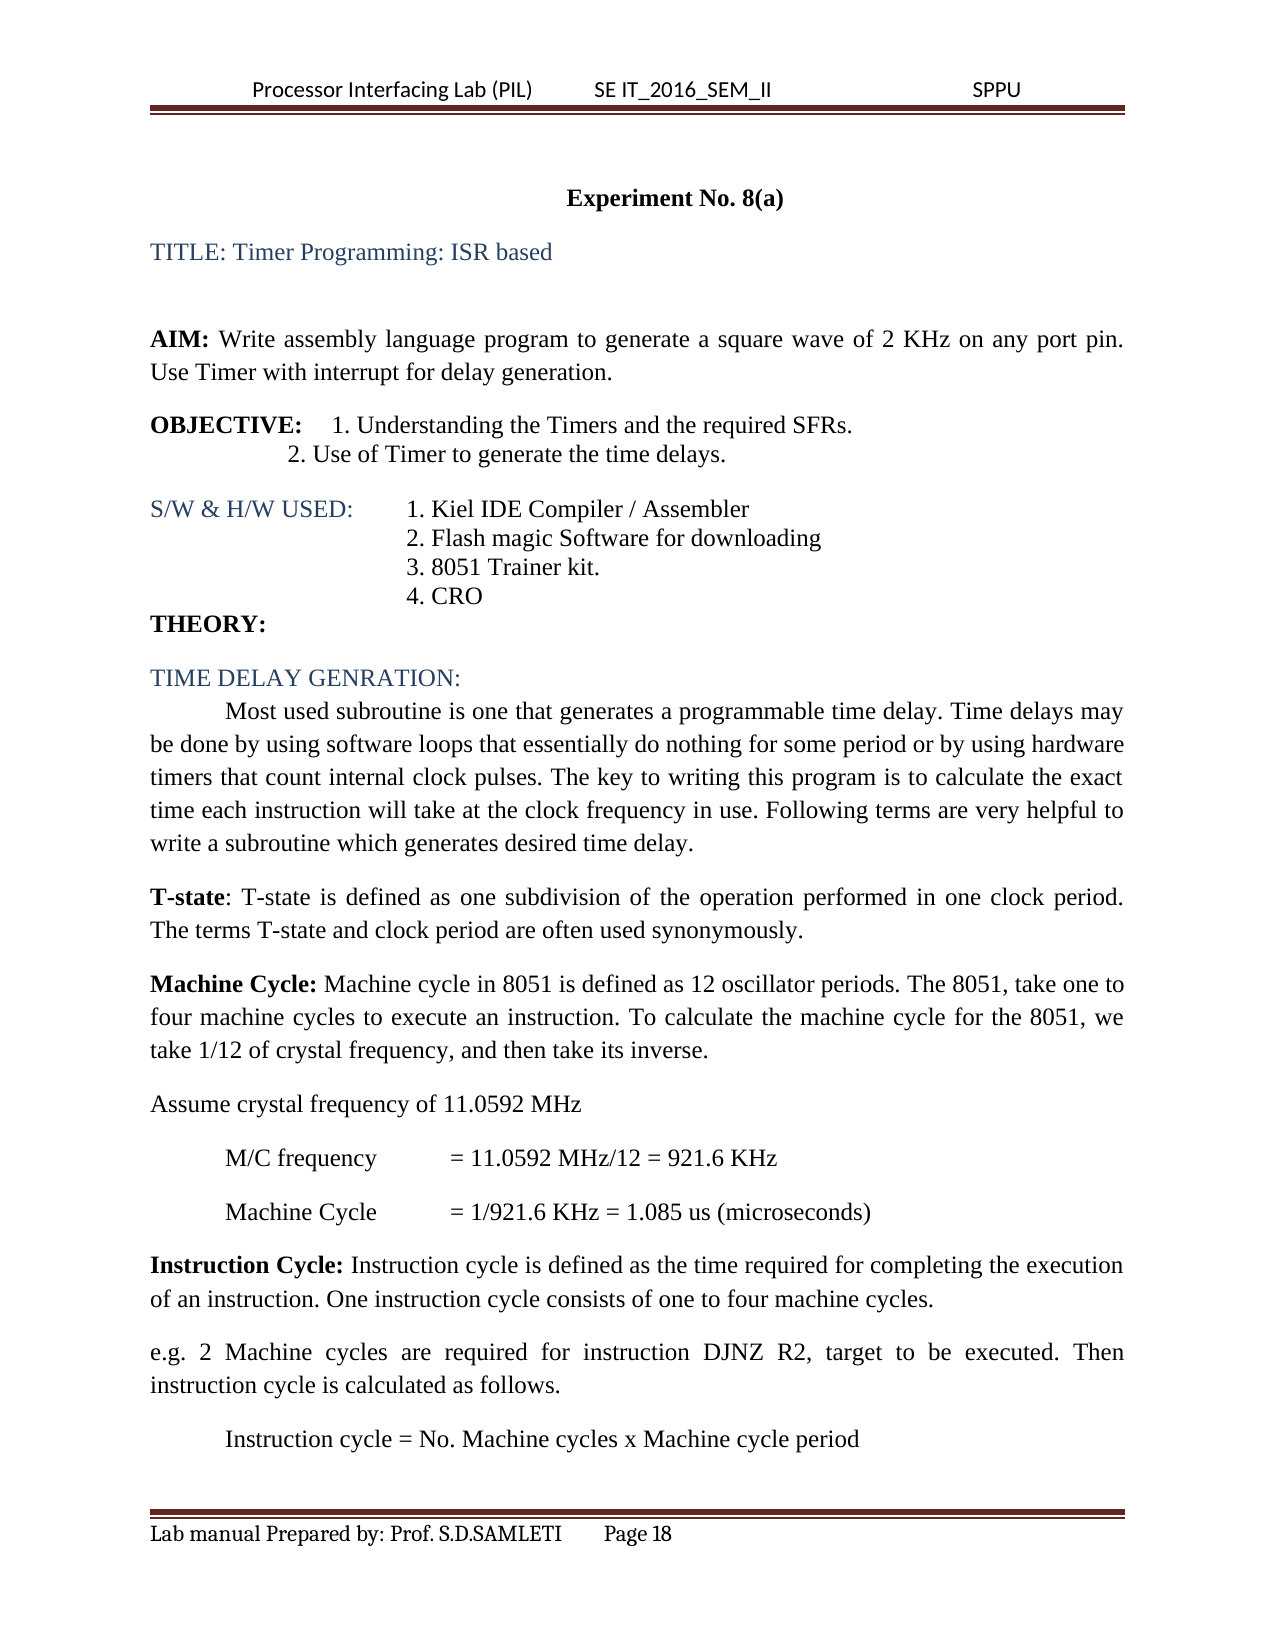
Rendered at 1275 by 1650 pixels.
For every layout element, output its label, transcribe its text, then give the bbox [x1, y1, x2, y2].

text 3. 8051 Trainer kit. [150, 552, 1125, 581]
text T-state: T-state is defined as one subdivision of the operation performed in one clock period. The terms T-state and clock period are often used synonymously. [150, 882, 1125, 944]
text Instruction cycle = No. Machine cycles x Machine cycle period [150, 1424, 1125, 1453]
text S/W & H/W USED: 1. Kiel IDE Compiler / Assembler [150, 494, 1125, 523]
text 2. Flash magic Software for downloading [150, 523, 1125, 552]
text Machine Cycle: Machine cycle in 8051 is defined as 12 oscillator periods. The 8051, take one to four machine cycles to execute an instruction. To calculate the machine cycle for the 8051, we take 1/12 of crystal frequency, and then take its inverse. [150, 969, 1125, 1064]
text Assume crystal frequency of 11.0592 MHz [150, 1089, 1125, 1118]
text Most used subroutine is one that generates a programmable time delay. Time delays may be done by using software loops that essentially do nothing for some period or by using hardware timers that count internal clock pulses. The key to writing this program is to calculate the exact time each instruction will take at the clock frequency in use. Following terms are very helpful to write a subroutine which generates desired time delay. [150, 696, 1125, 857]
text M/C frequency = 11.0592 MHz/12 = 921.6 KHz [150, 1143, 1125, 1172]
text e.g. 2 Machine cycles are required for instruction DJNZ R2, target to be executed. Then instruction cycle is calculated as follows. [150, 1337, 1125, 1399]
text OBJECTIVE: 1. Understanding the Timers and the required SFRs. [150, 411, 1125, 439]
text 4. CRO [150, 581, 1125, 609]
text THEORY: [150, 609, 1125, 638]
text 2. Use of Timer to generate the time delays. [150, 439, 1125, 468]
text Machine Cycle = 1/921.6 KHz = 1.085 us (microseconds) [150, 1197, 1125, 1226]
subtitle TIME DELAY GENRATION: [150, 663, 1125, 692]
text Instruction Cycle: Instruction cycle is defined as the time required for completing the execution of an instruction. One instruction cycle consists of one to four machine cycles. [150, 1251, 1125, 1312]
list Experiment No. 8(a) [225, 183, 1125, 212]
text AIM: Write assembly language program to generate a square wave of 2 KHz on any port pin. Use Timer with interrupt for delay generation. [150, 324, 1125, 386]
subtitle TITLE: Timer Programming: ISR based [150, 237, 1125, 266]
